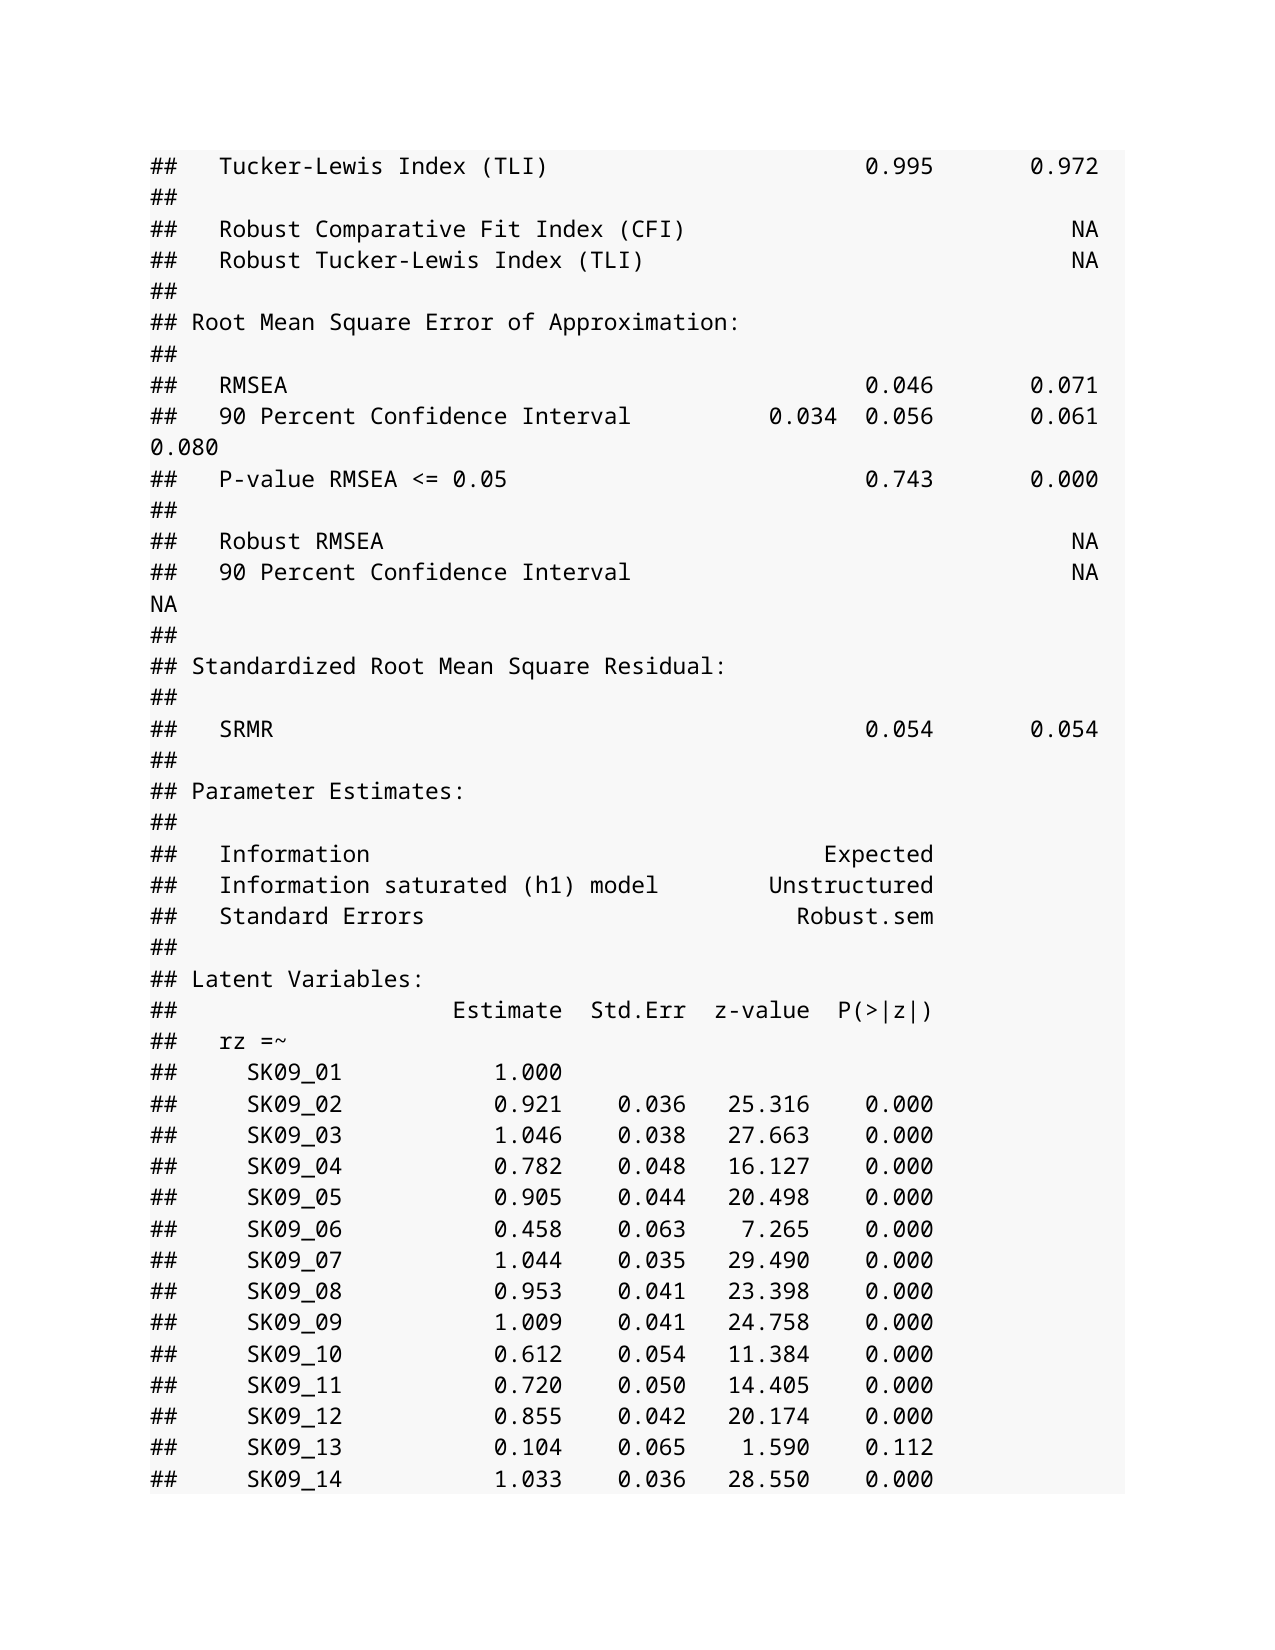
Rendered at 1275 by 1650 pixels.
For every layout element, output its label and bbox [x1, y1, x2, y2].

text [150, 150, 1125, 1494]
